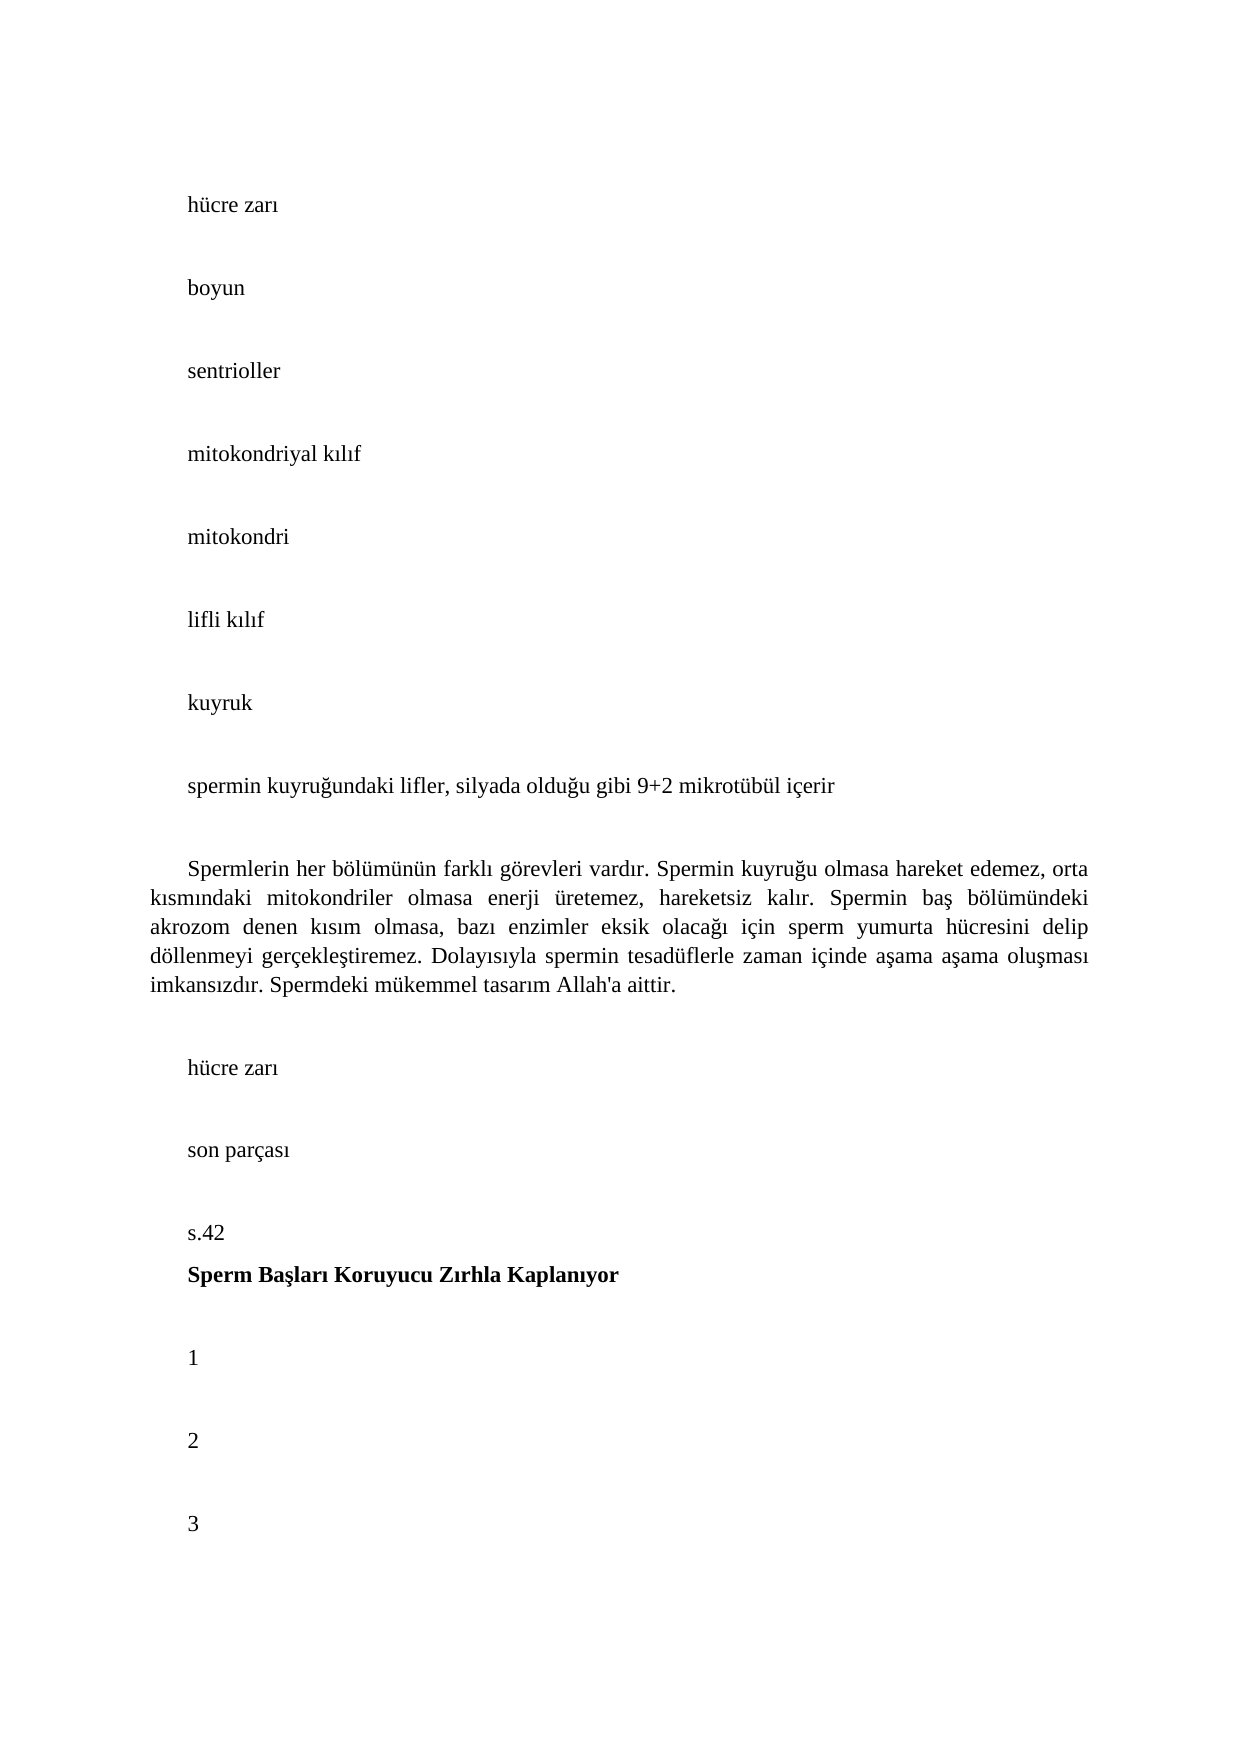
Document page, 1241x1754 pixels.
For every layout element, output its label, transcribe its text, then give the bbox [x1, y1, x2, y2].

text Spermlerin her bölümünün farklı görevleri vardır. Spermin kuyruğu olmasa hareket edemez, orta kısmındaki mitokondriler olmasa enerji üretemez, hareketsiz kalır. Spermin baş bölümündeki akrozom denen kısım olmasa, bazı enzimler eksik olacağı için sperm yumurta hücresini delip döllenmeyi gerçekleştiremez. Dolayısıyla spermin tesadüflerle zaman içinde aşama aşama oluşması imkansızdır. Spermdeki mükemmel tasarım Allah'a aittir. [150, 855, 1090, 997]
text sentrioller [150, 357, 1090, 384]
text mitokondriyal kılıf [150, 440, 1090, 467]
text son parçası [150, 1136, 1090, 1163]
text lifli kılıf [150, 606, 1090, 632]
text Sperm Başları Koruyucu Zırhla Kaplanıyor [150, 1261, 1090, 1287]
text boyun [150, 274, 1090, 301]
text 1 [150, 1344, 1090, 1370]
text 3 [150, 1509, 1090, 1536]
text mitokondri [150, 523, 1090, 549]
text spermin kuyruğundaki lifler, silyada olduğu gibi 9+2 mikrotübül içerir [150, 772, 1090, 798]
text 2 [150, 1427, 1090, 1453]
text hücre zarı [150, 1053, 1090, 1080]
text hücre zarı [150, 191, 1090, 218]
text kuyruk [150, 689, 1090, 715]
text s.42 [150, 1219, 1090, 1246]
